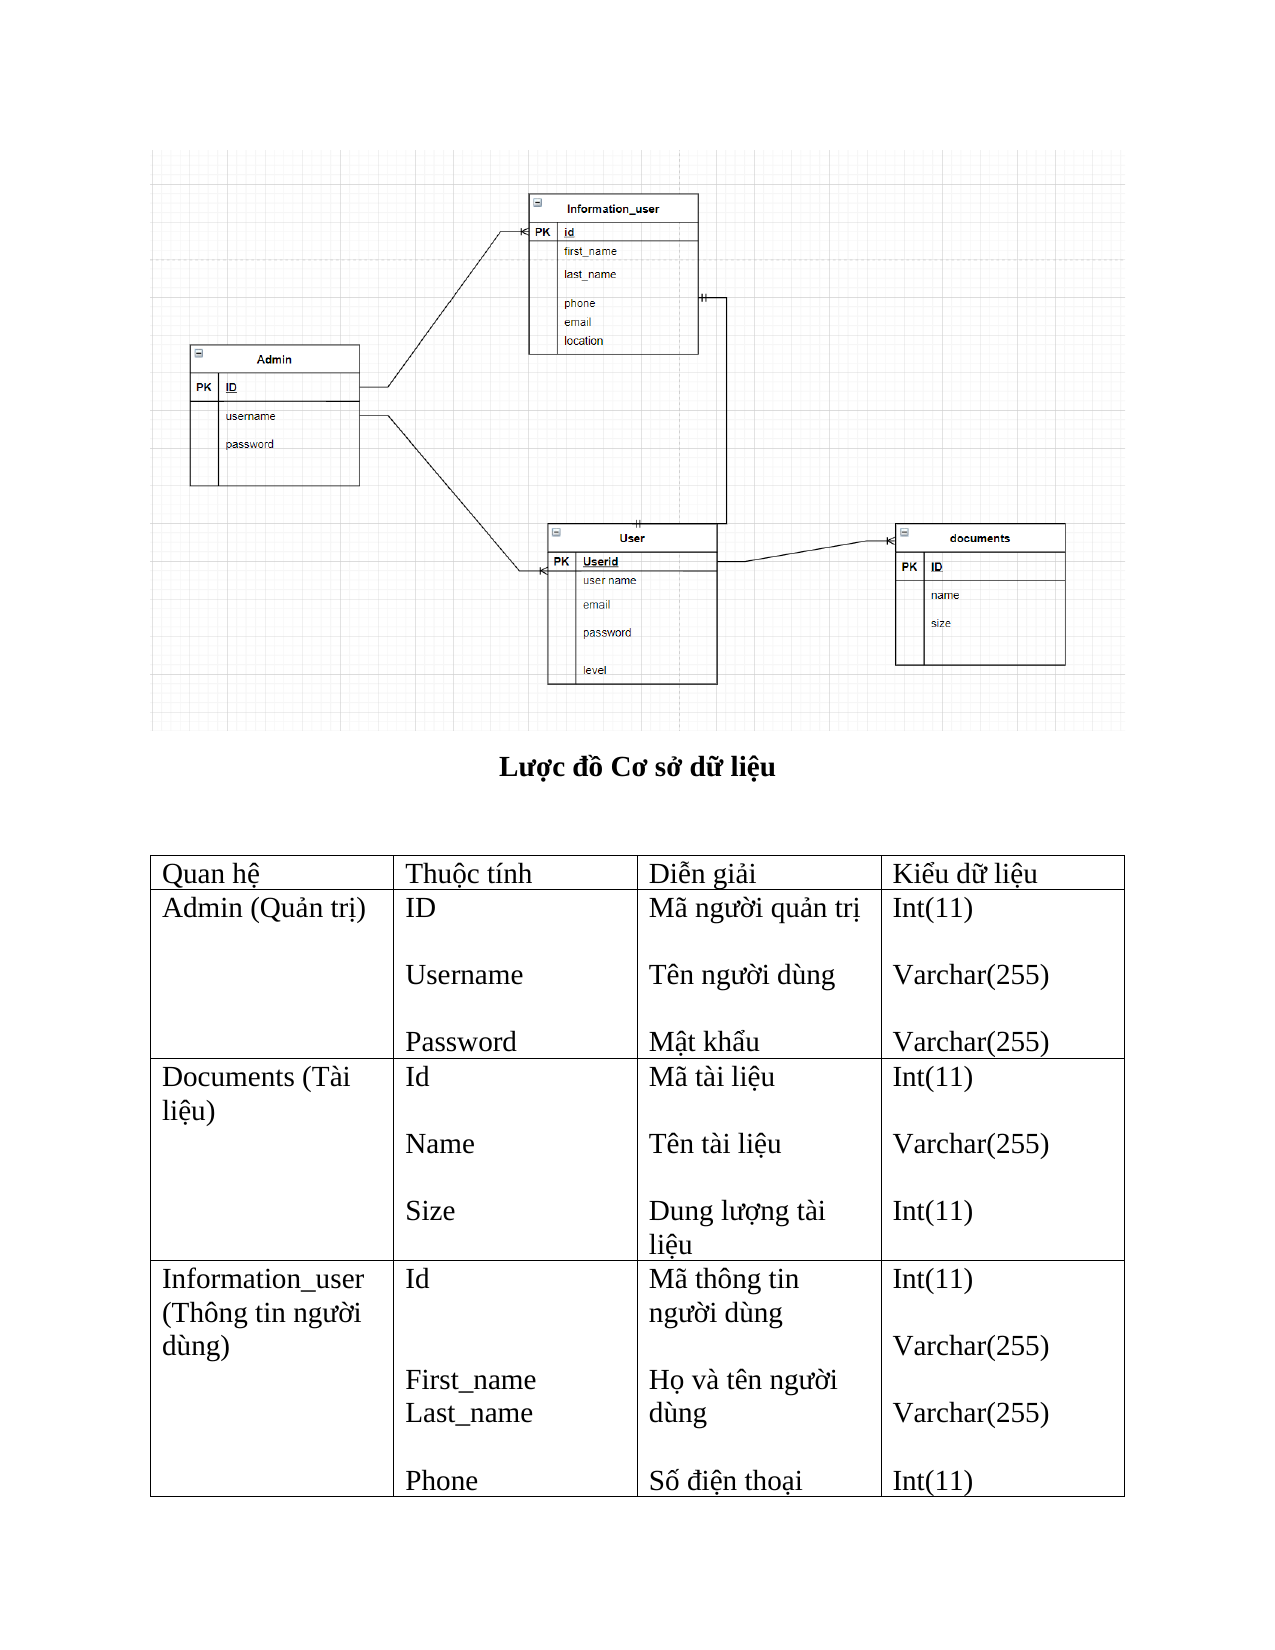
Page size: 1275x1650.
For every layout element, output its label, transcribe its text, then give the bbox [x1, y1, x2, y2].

table_header Diễn giải [638, 856, 881, 889]
table_header Thuộc tính [394, 856, 637, 889]
table_cell Mã người quản trị Tên người dùng Mật khẩu [638, 890, 881, 1058]
table_header Kiểu dữ liệu [882, 856, 1124, 889]
table_cell Int(11) Varchar(255) Int(11) [882, 1059, 1124, 1260]
table_cell Int(11) Varchar(255) Varchar(255) Int(11) Varchar(255) Varchar(255) [882, 1261, 1124, 1496]
table_cell ID Username Password [394, 890, 637, 1058]
table_cell Admin (Quản trị) [151, 890, 393, 1058]
table_cell Id First_name Last_name Phone Email Location [394, 1261, 637, 1496]
table_cell Documents (Tài liệu) [151, 1059, 393, 1260]
table_cell Mã thông tin người dùng Họ và tên người dùng Số điện thoại Email người dùng Địa chỉ [638, 1261, 881, 1496]
table_cell Int(11) Varchar(255) Varchar(255) [882, 890, 1124, 1058]
table_cell Mã tài liệu Tên tài liệu Dung lượng tài liệu [638, 1059, 881, 1260]
table_cell Id Name Size [394, 1059, 637, 1260]
table_cell Information_user (Thông tin người dùng) [151, 1261, 393, 1496]
picture [150, 150, 1125, 731]
text Lược đồ Cơ sở dữ liệu [150, 749, 1125, 783]
table_header Quan hệ [151, 856, 393, 889]
